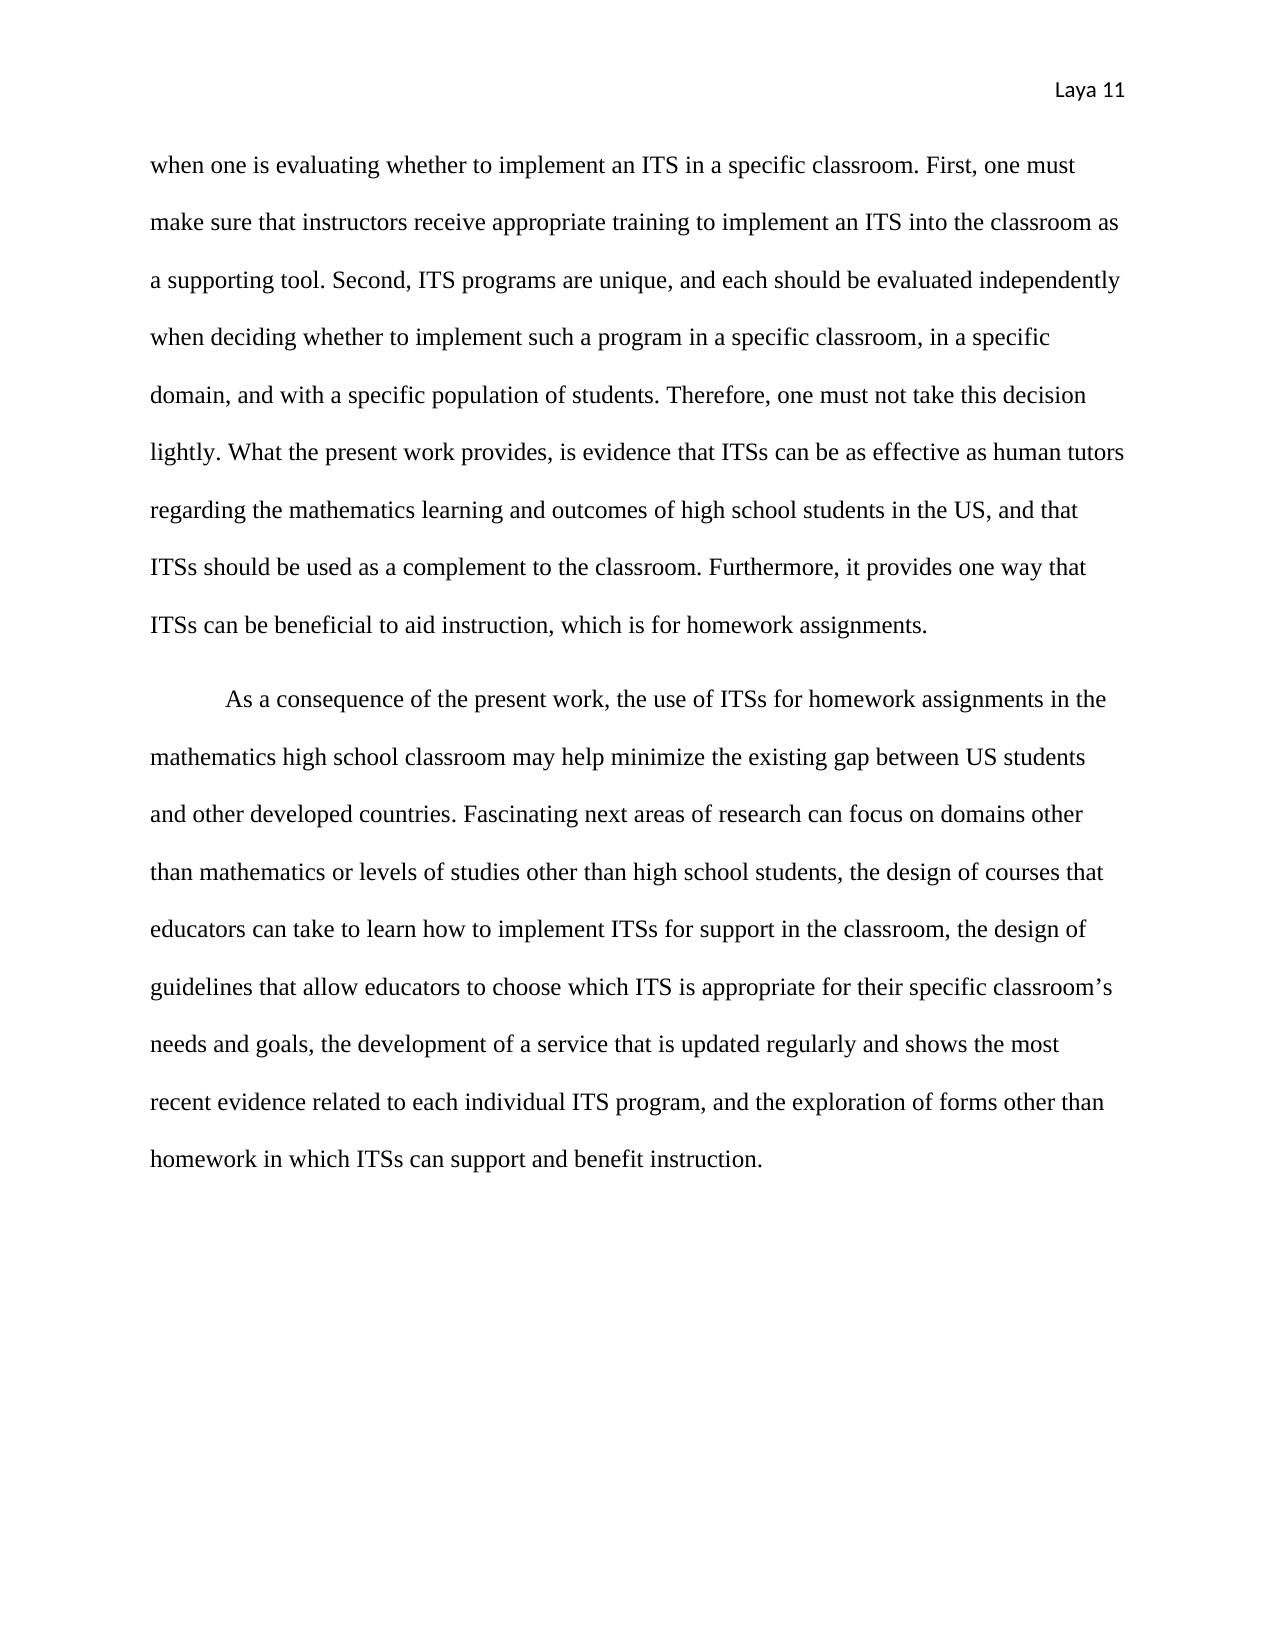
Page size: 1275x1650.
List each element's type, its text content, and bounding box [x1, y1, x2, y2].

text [150, 150, 1125, 639]
text As a consequence of the present work, the use of ITSs for homework assignments in the mathematics high school classroom may help minimize the existing gap between US students and other developed countries. Fascinating next areas of research can focus on domains other than mathematics or levels of studies other than high school students, the design of courses that educators can take to learn how to implement ITSs for support in the classroom, the design of guidelines that allow educators to choose which ITS is appropriate for their specific classroom’s needs and goals, the development of a service that is updated regularly and shows the most recent evidence related to each individual ITS program, and the exploration of forms other than homework in which ITSs can support and benefit instruction. [150, 684, 1125, 1173]
